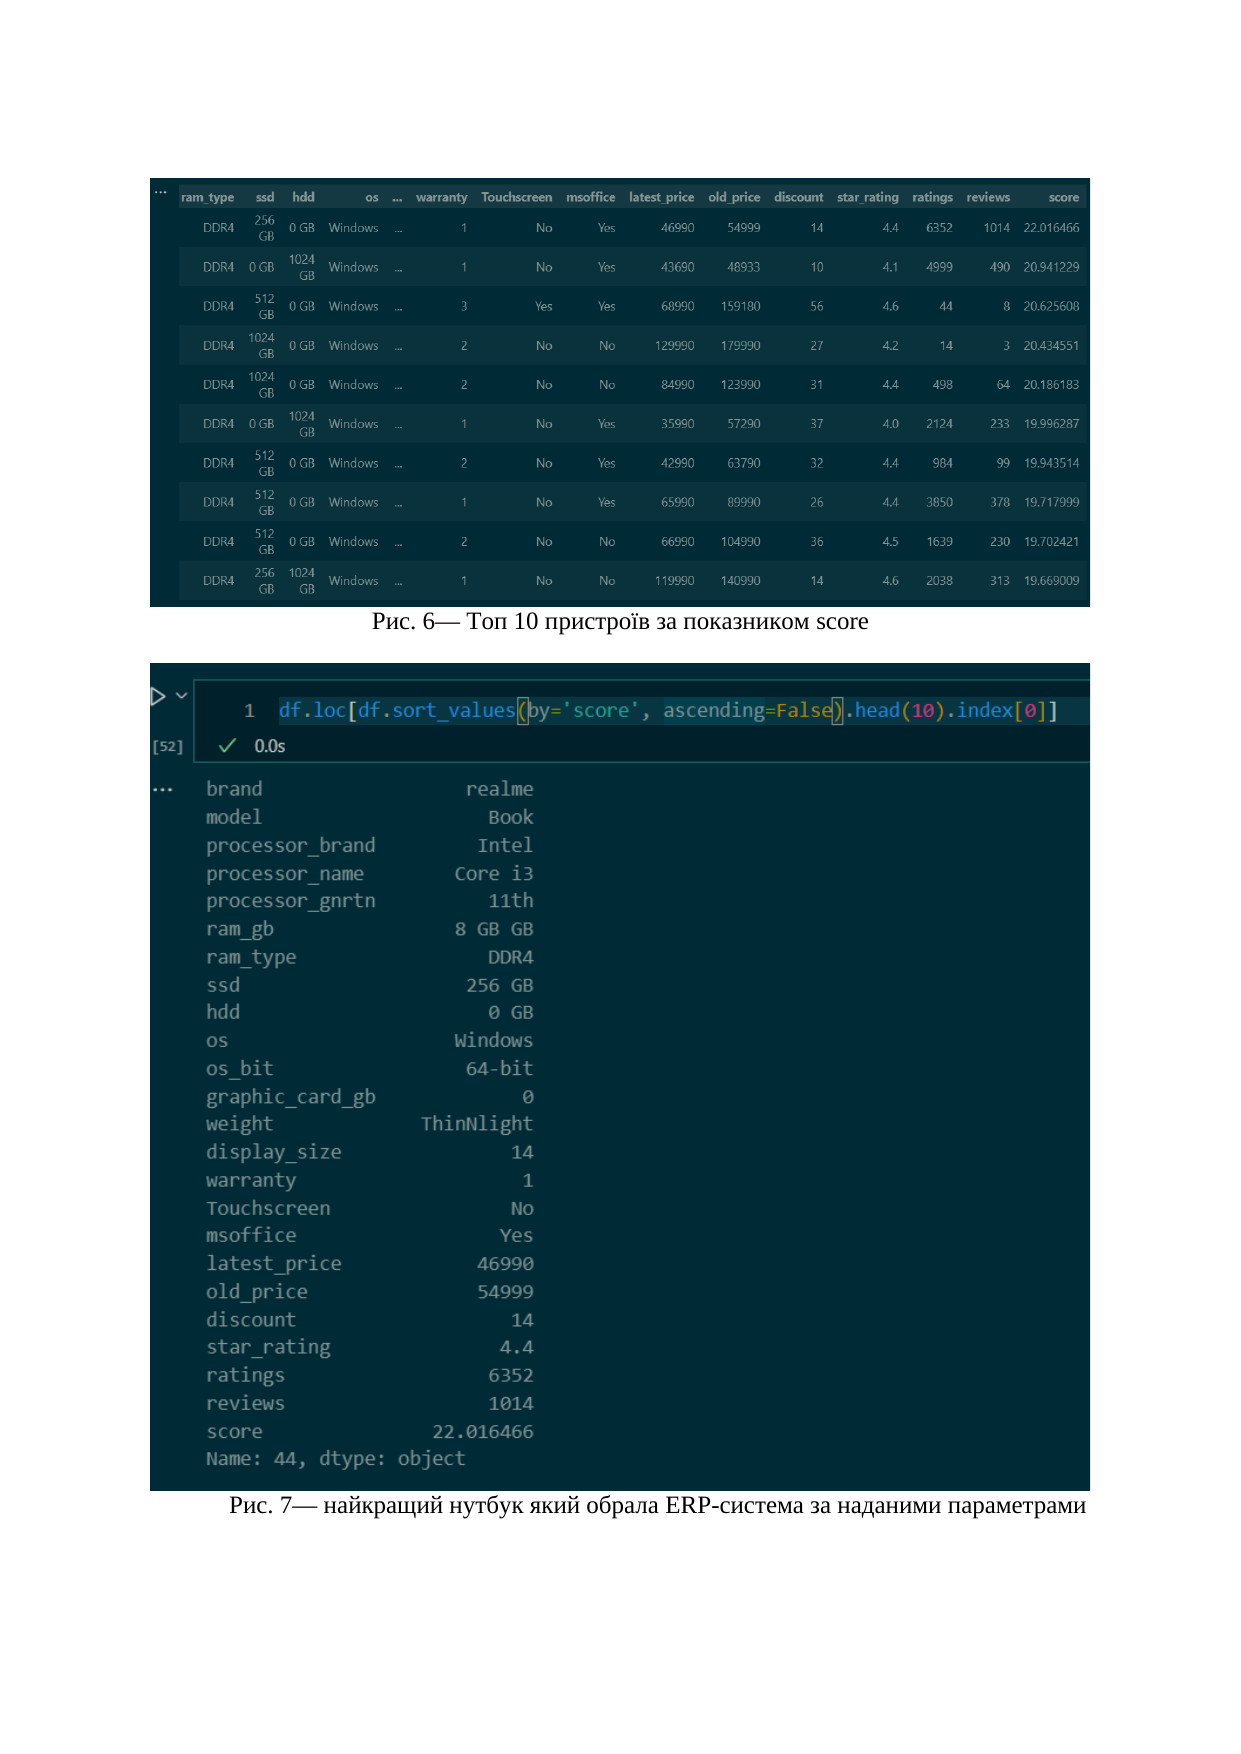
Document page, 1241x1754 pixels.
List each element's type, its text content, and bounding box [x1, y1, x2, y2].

picture [399, 1456, 406, 1465]
picture [366, 897, 375, 907]
picture [334, 1452, 340, 1465]
picture [180, 405, 1086, 442]
picture [176, 693, 187, 699]
picture [207, 1177, 217, 1186]
picture [445, 1426, 453, 1438]
picture [253, 897, 260, 907]
picture [490, 1259, 499, 1270]
picture [242, 1060, 250, 1075]
picture [255, 1316, 273, 1326]
picture [253, 1089, 262, 1103]
picture [208, 925, 217, 935]
picture [241, 1120, 251, 1135]
picture [495, 923, 499, 935]
picture [253, 842, 260, 852]
picture [320, 897, 330, 911]
picture [507, 1258, 515, 1267]
picture [208, 897, 223, 911]
picture [253, 950, 260, 963]
picture [504, 838, 509, 852]
picture [507, 1286, 515, 1295]
picture [287, 1177, 296, 1191]
picture [233, 1257, 238, 1270]
picture [514, 870, 520, 880]
picture [208, 870, 223, 884]
picture [276, 1093, 280, 1103]
picture [474, 786, 481, 794]
picture [220, 1148, 224, 1158]
picture [502, 895, 509, 907]
picture [321, 1343, 330, 1358]
picture [219, 1093, 228, 1103]
picture [246, 1148, 250, 1158]
picture [180, 483, 1086, 520]
picture [491, 1397, 496, 1409]
picture [524, 892, 533, 907]
picture [253, 1200, 262, 1214]
picture [523, 1146, 532, 1158]
picture [321, 1261, 328, 1270]
picture [208, 982, 216, 991]
picture [507, 951, 522, 963]
picture [456, 868, 465, 880]
picture [207, 1094, 217, 1108]
picture [426, 1455, 430, 1469]
picture [434, 1426, 442, 1438]
picture [298, 1093, 302, 1103]
picture [253, 1400, 284, 1409]
picture [221, 925, 240, 935]
picture [265, 1205, 272, 1214]
picture [331, 1260, 340, 1270]
picture [495, 1032, 504, 1046]
picture [514, 1065, 520, 1075]
picture [253, 1116, 262, 1130]
picture [525, 1369, 532, 1381]
picture [467, 1063, 486, 1075]
picture [226, 897, 249, 907]
picture [207, 1453, 249, 1465]
picture [207, 1120, 228, 1130]
picture [225, 809, 250, 823]
picture [214, 1009, 222, 1018]
picture [180, 561, 1086, 599]
picture [309, 1343, 318, 1353]
picture [371, 837, 375, 851]
picture [501, 1397, 511, 1409]
picture [525, 1174, 530, 1186]
picture [523, 951, 532, 963]
picture [242, 1316, 249, 1326]
picture [233, 1343, 239, 1353]
picture [512, 923, 516, 934]
picture [513, 1116, 521, 1130]
picture [468, 979, 476, 991]
picture [343, 842, 352, 852]
picture [286, 843, 292, 852]
picture [512, 1426, 521, 1438]
picture [327, 870, 361, 880]
picture [230, 977, 239, 991]
picture [264, 953, 273, 968]
picture [219, 1429, 226, 1438]
picture [514, 894, 520, 907]
picture [286, 897, 302, 907]
picture [208, 842, 223, 856]
picture [230, 1429, 237, 1438]
picture [211, 1144, 216, 1158]
picture [207, 1312, 216, 1326]
picture [264, 921, 273, 935]
picture [512, 786, 527, 795]
picture [491, 895, 497, 907]
picture [253, 1288, 268, 1302]
picture [266, 1062, 272, 1075]
picture [310, 1260, 317, 1270]
text Рис. 6— Топ 10 пристроїв за показником score [150, 607, 1090, 635]
picture [230, 1004, 239, 1018]
picture [207, 814, 222, 823]
picture [478, 923, 482, 935]
picture [457, 1118, 477, 1130]
picture [236, 1428, 250, 1438]
picture [275, 1148, 284, 1163]
picture [242, 1093, 250, 1108]
picture [259, 1372, 273, 1386]
picture [523, 1314, 533, 1326]
picture [230, 1400, 239, 1409]
picture [328, 1093, 335, 1103]
picture [253, 870, 260, 880]
picture [331, 1148, 341, 1158]
picture [298, 1205, 318, 1214]
picture [327, 842, 336, 851]
picture [519, 809, 532, 823]
picture [513, 1314, 519, 1326]
picture [467, 1426, 477, 1438]
picture [265, 1117, 269, 1130]
picture [337, 1089, 341, 1103]
picture [354, 1093, 364, 1108]
picture [194, 680, 1091, 762]
picture [490, 1369, 494, 1381]
picture [501, 1060, 511, 1075]
picture [489, 1006, 499, 1018]
picture [208, 1202, 216, 1214]
picture [286, 1453, 294, 1464]
picture [276, 1372, 284, 1380]
picture [332, 897, 352, 907]
picture [286, 1340, 295, 1353]
picture [220, 1316, 224, 1326]
picture [222, 953, 240, 963]
picture [486, 923, 492, 935]
picture [254, 1065, 261, 1075]
picture [321, 837, 326, 852]
picture [507, 814, 515, 823]
picture [501, 1341, 510, 1353]
picture [286, 870, 302, 880]
picture [517, 1287, 521, 1298]
picture [219, 1372, 228, 1381]
picture [218, 1400, 228, 1409]
picture [524, 1091, 528, 1103]
picture [361, 842, 370, 852]
picture [433, 1455, 452, 1465]
picture [343, 1455, 352, 1469]
picture [219, 1260, 228, 1270]
picture [225, 1205, 233, 1214]
picture [226, 870, 249, 880]
picture [253, 1177, 273, 1186]
picture [180, 185, 1086, 207]
picture [484, 1286, 498, 1298]
picture [405, 1450, 420, 1465]
picture [507, 1037, 522, 1046]
picture [366, 1089, 375, 1103]
picture [248, 786, 255, 795]
picture [214, 786, 223, 795]
picture [276, 1316, 284, 1326]
picture [525, 837, 531, 852]
picture [180, 326, 1086, 364]
picture [479, 1426, 487, 1438]
picture [524, 979, 533, 991]
picture [513, 1146, 519, 1158]
picture [253, 1428, 261, 1438]
picture [469, 1037, 474, 1047]
picture [529, 923, 533, 935]
picture [529, 1091, 533, 1103]
picture [207, 1065, 217, 1075]
picture [524, 1258, 533, 1270]
picture [524, 1427, 533, 1438]
picture [264, 1343, 273, 1353]
picture [299, 1343, 304, 1353]
picture [252, 925, 262, 940]
picture [433, 1116, 443, 1130]
picture [456, 923, 465, 935]
picture [286, 1313, 295, 1326]
picture [524, 1006, 533, 1018]
picture [490, 811, 504, 823]
picture [229, 842, 248, 852]
picture [162, 742, 175, 751]
picture [266, 1257, 272, 1270]
picture [278, 1343, 284, 1353]
picture [241, 1261, 249, 1270]
picture [490, 1426, 509, 1438]
picture [208, 1255, 216, 1270]
picture [501, 1230, 511, 1241]
picture [321, 1093, 325, 1103]
picture [467, 870, 483, 880]
picture [523, 1341, 533, 1353]
picture [293, 842, 302, 851]
picture [207, 1232, 217, 1241]
picture [512, 1202, 521, 1214]
picture [490, 870, 497, 880]
picture [526, 1062, 532, 1075]
picture [311, 1148, 315, 1158]
picture [480, 840, 486, 852]
picture [287, 1260, 302, 1274]
picture [523, 1397, 532, 1409]
picture [458, 1452, 464, 1465]
picture [275, 1453, 283, 1464]
picture [280, 953, 284, 963]
picture [219, 1177, 250, 1186]
picture [150, 687, 165, 706]
picture [230, 1284, 239, 1298]
picture [513, 1397, 519, 1409]
picture [355, 1455, 374, 1469]
list Рис. 7— найкращий нутбук який обрала ERP-система за наданими параметрами [225, 1491, 1090, 1519]
picture [264, 1148, 273, 1158]
picture [220, 982, 227, 991]
picture [501, 1120, 511, 1135]
picture [180, 248, 1086, 285]
picture [455, 1035, 466, 1046]
picture [208, 953, 217, 963]
picture [525, 868, 533, 880]
picture [495, 951, 503, 963]
picture [219, 1340, 227, 1353]
picture [478, 1258, 486, 1270]
picture [356, 894, 361, 907]
